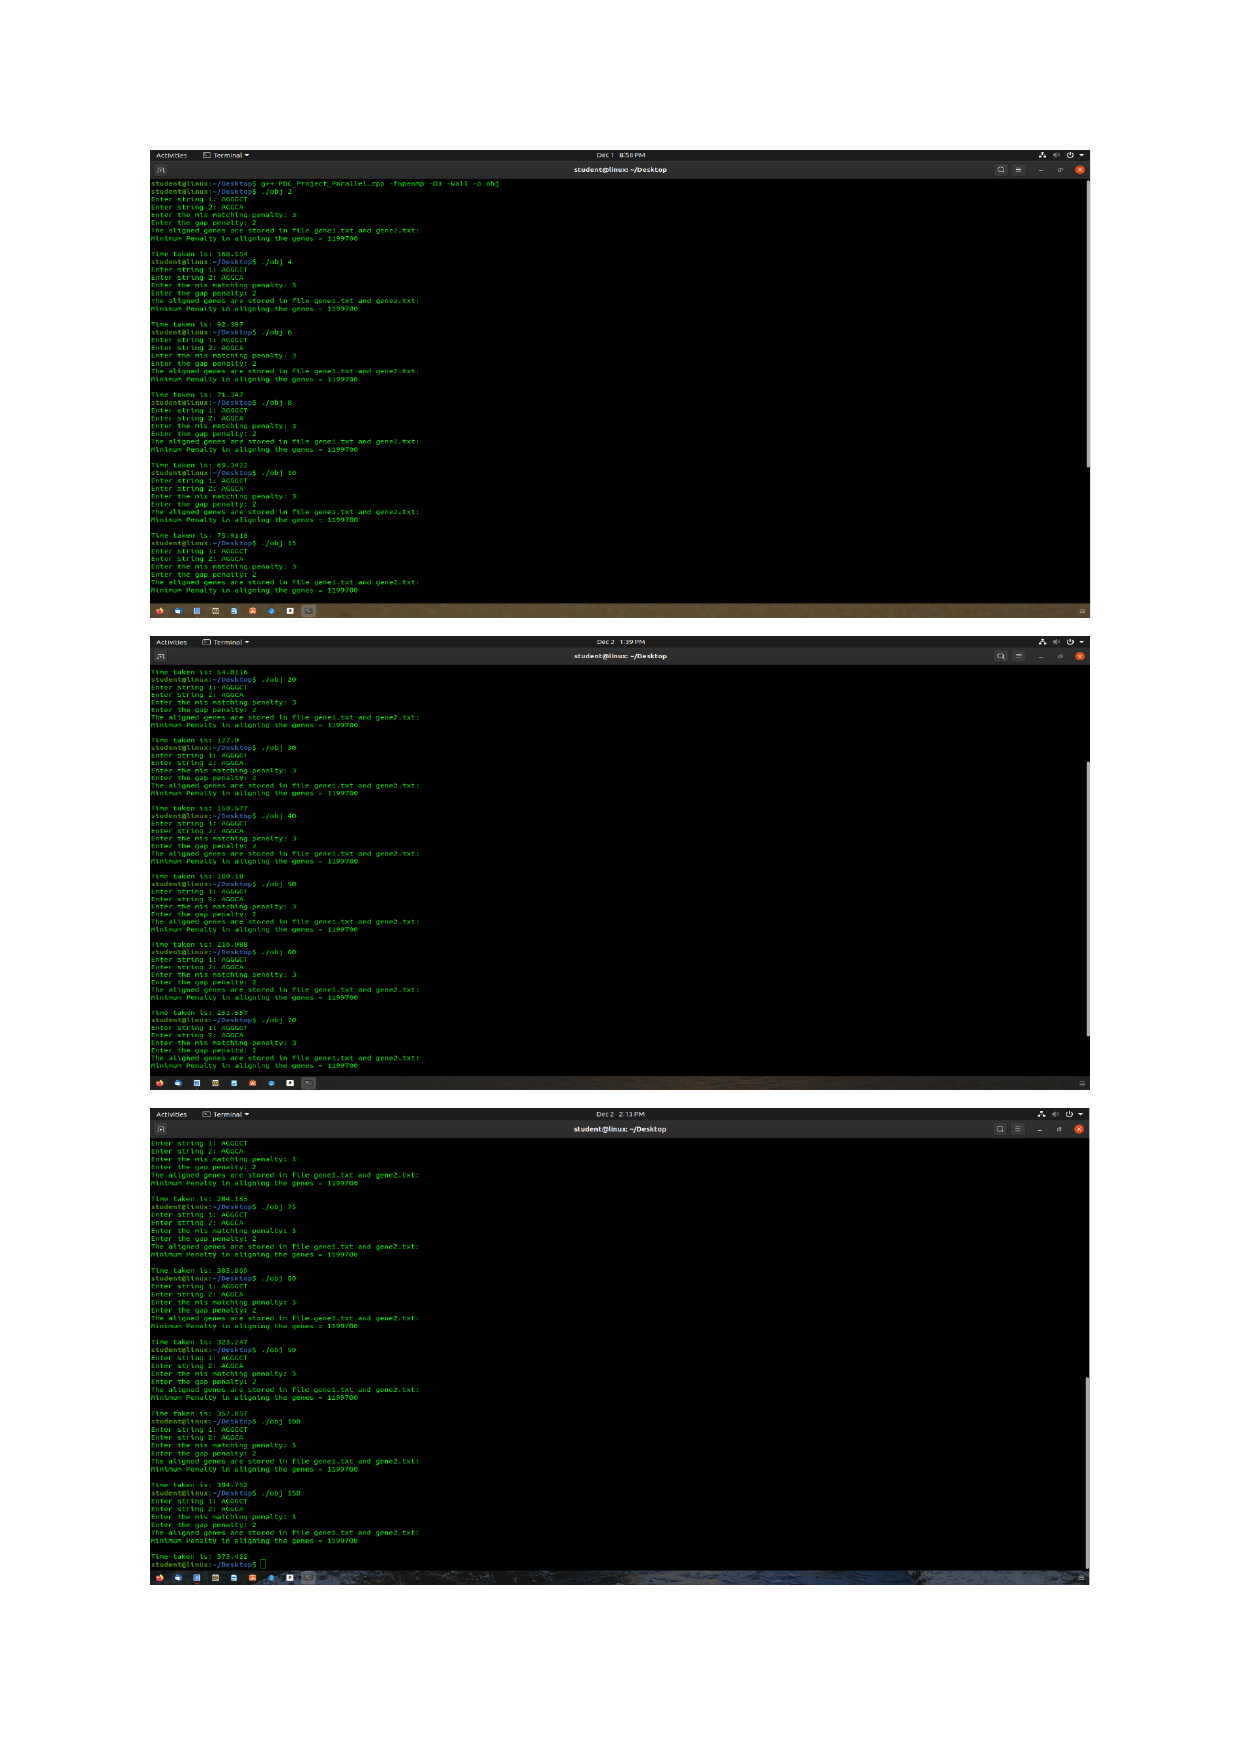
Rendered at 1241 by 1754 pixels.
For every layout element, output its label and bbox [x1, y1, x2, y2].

picture [150, 1108, 1090, 1585]
picture [150, 150, 1091, 618]
picture [150, 636, 1090, 1090]
